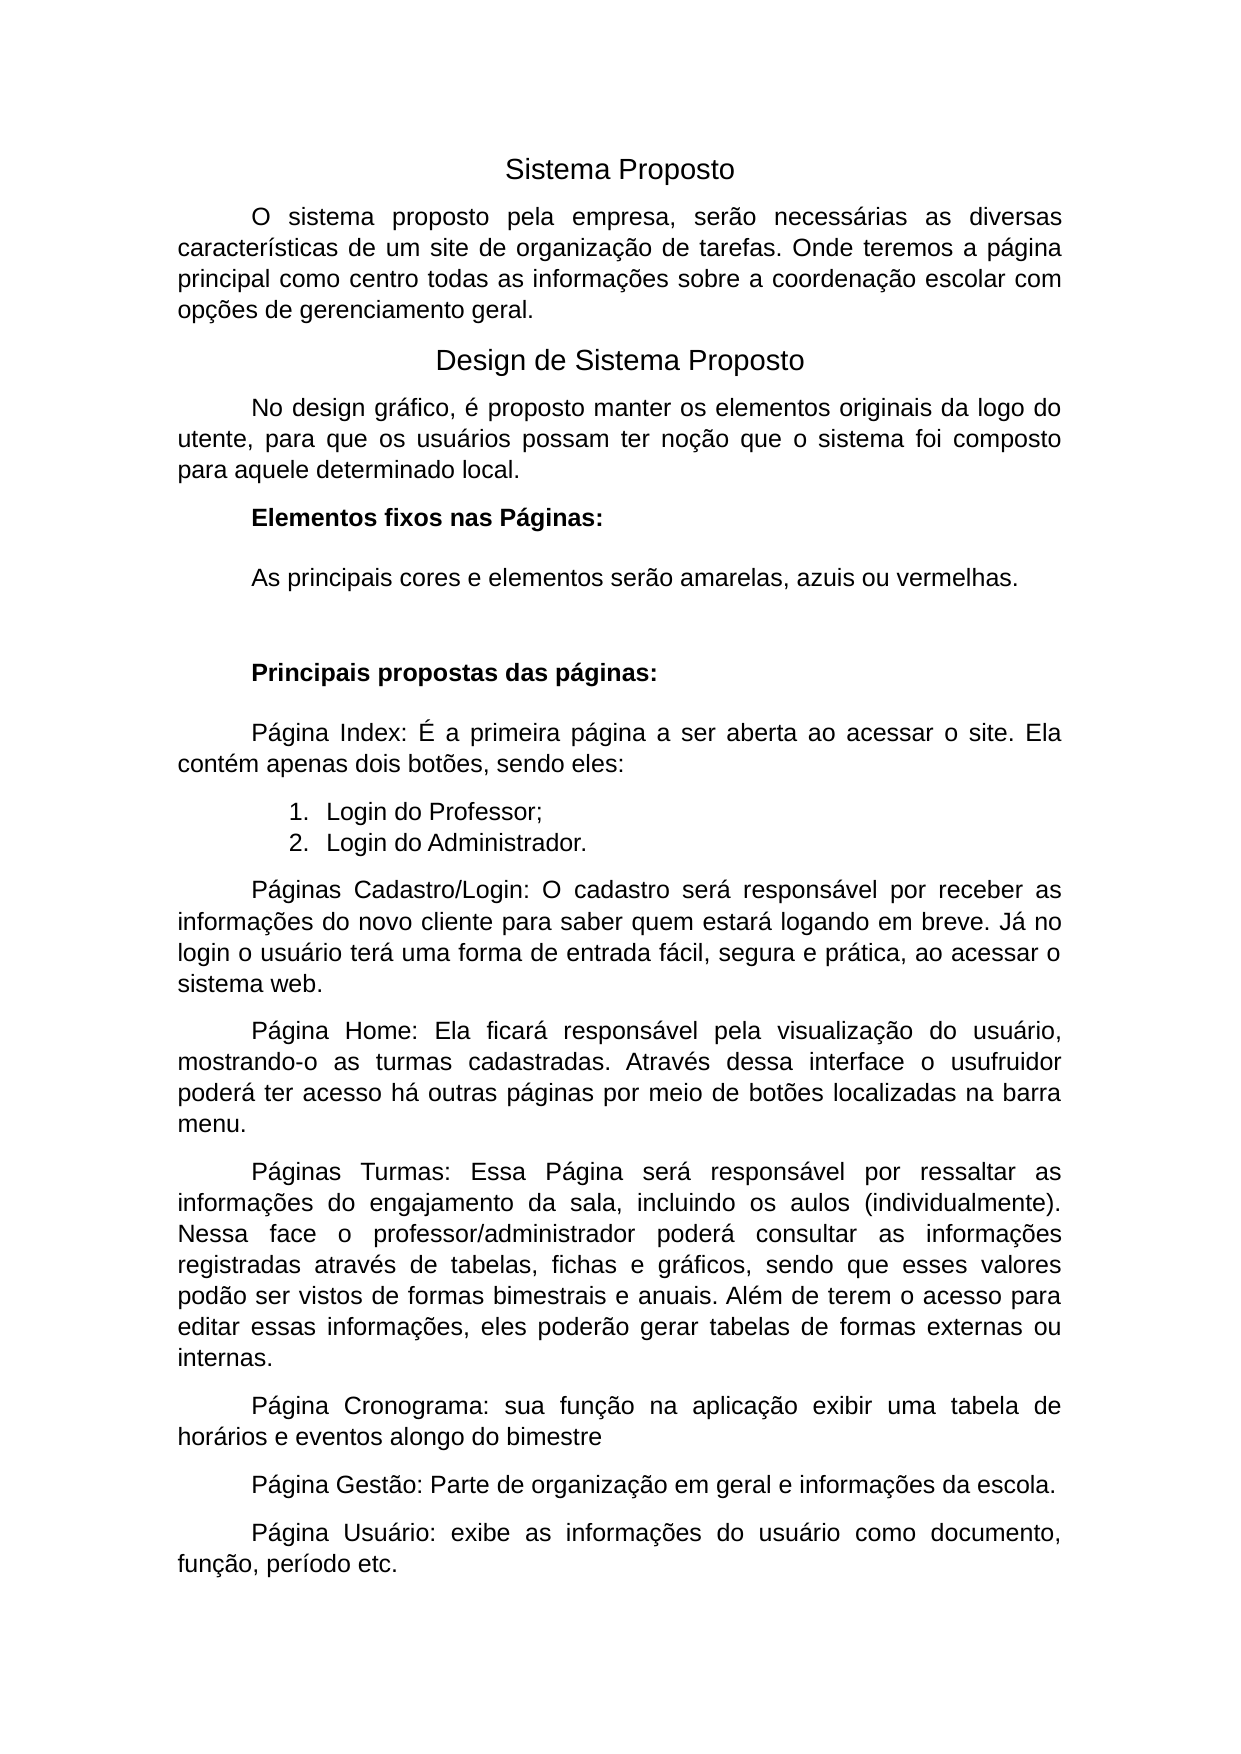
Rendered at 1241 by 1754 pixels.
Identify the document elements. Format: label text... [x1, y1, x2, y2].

text Página Usuário: exibe as informações do usuário como documento, função, período etc. [177, 1518, 1063, 1577]
text Páginas Cadastro/Login: O cadastro será responsável por receber as informações do novo cliente para saber quem estará logando em breve. Já no login o usuário terá uma forma de entrada fácil, segura e prática, ao acessar o sistema web. [177, 876, 1063, 997]
text Página Home: Ela ficará responsável pela visualização do usuário, mostrando-o as turmas cadastradas. Através dessa interface o usufruidor poderá ter acesso há outras páginas por meio de botões localizadas na barra menu. [177, 1016, 1063, 1138]
text O sistema proposto pela empresa, serão necessárias as diversas características de um site de organização de tarefas. Onde teremos a página principal como centro todas as informações sobre a coordenação escolar com opções de gerenciamento geral. [177, 202, 1063, 324]
list Login do Professor; [288, 797, 1063, 826]
text No design gráfico, é proposto manter os elementos originais da logo do utente, para que os usuários possam ter noção que o sistema foi composto para aquele determinado local. [177, 393, 1063, 484]
text Página Gestão: Parte de organização em geral e informações da escola. [177, 1470, 1063, 1499]
text Página Cronograma: sua função na aplicação exibir uma tabela de horários e eventos alongo do bimestre [177, 1391, 1063, 1451]
text Página Index: É a primeira página a ser aberta ao acessar o site. Ela contém apenas dois botões, sendo eles: [177, 718, 1063, 778]
text Páginas Turmas: Essa Página será responsável por ressaltar as informações do engajamento da sala, incluindo os aulos (individualmente). Nessa face o professor/administrador poderá consultar as informações registradas através de tabelas, fichas e gráficos, sendo que esses valores podão ser vistos de formas bimestrais e anuais. Além de terem o acesso para editar essas informações, eles poderão gerar tabelas de formas externas ou internas. [177, 1157, 1063, 1372]
subtitle Design de Sistema Proposto [177, 343, 1063, 376]
subtitle Sistema Proposto [177, 152, 1063, 185]
list Login do Administrador. [288, 828, 1063, 857]
text Elementos fixos nas Páginas: [177, 503, 1063, 532]
text Principais propostas das páginas: [177, 658, 1063, 687]
text As principais cores e elementos serão amarelas, azuis ou vermelhas. [177, 563, 1063, 592]
